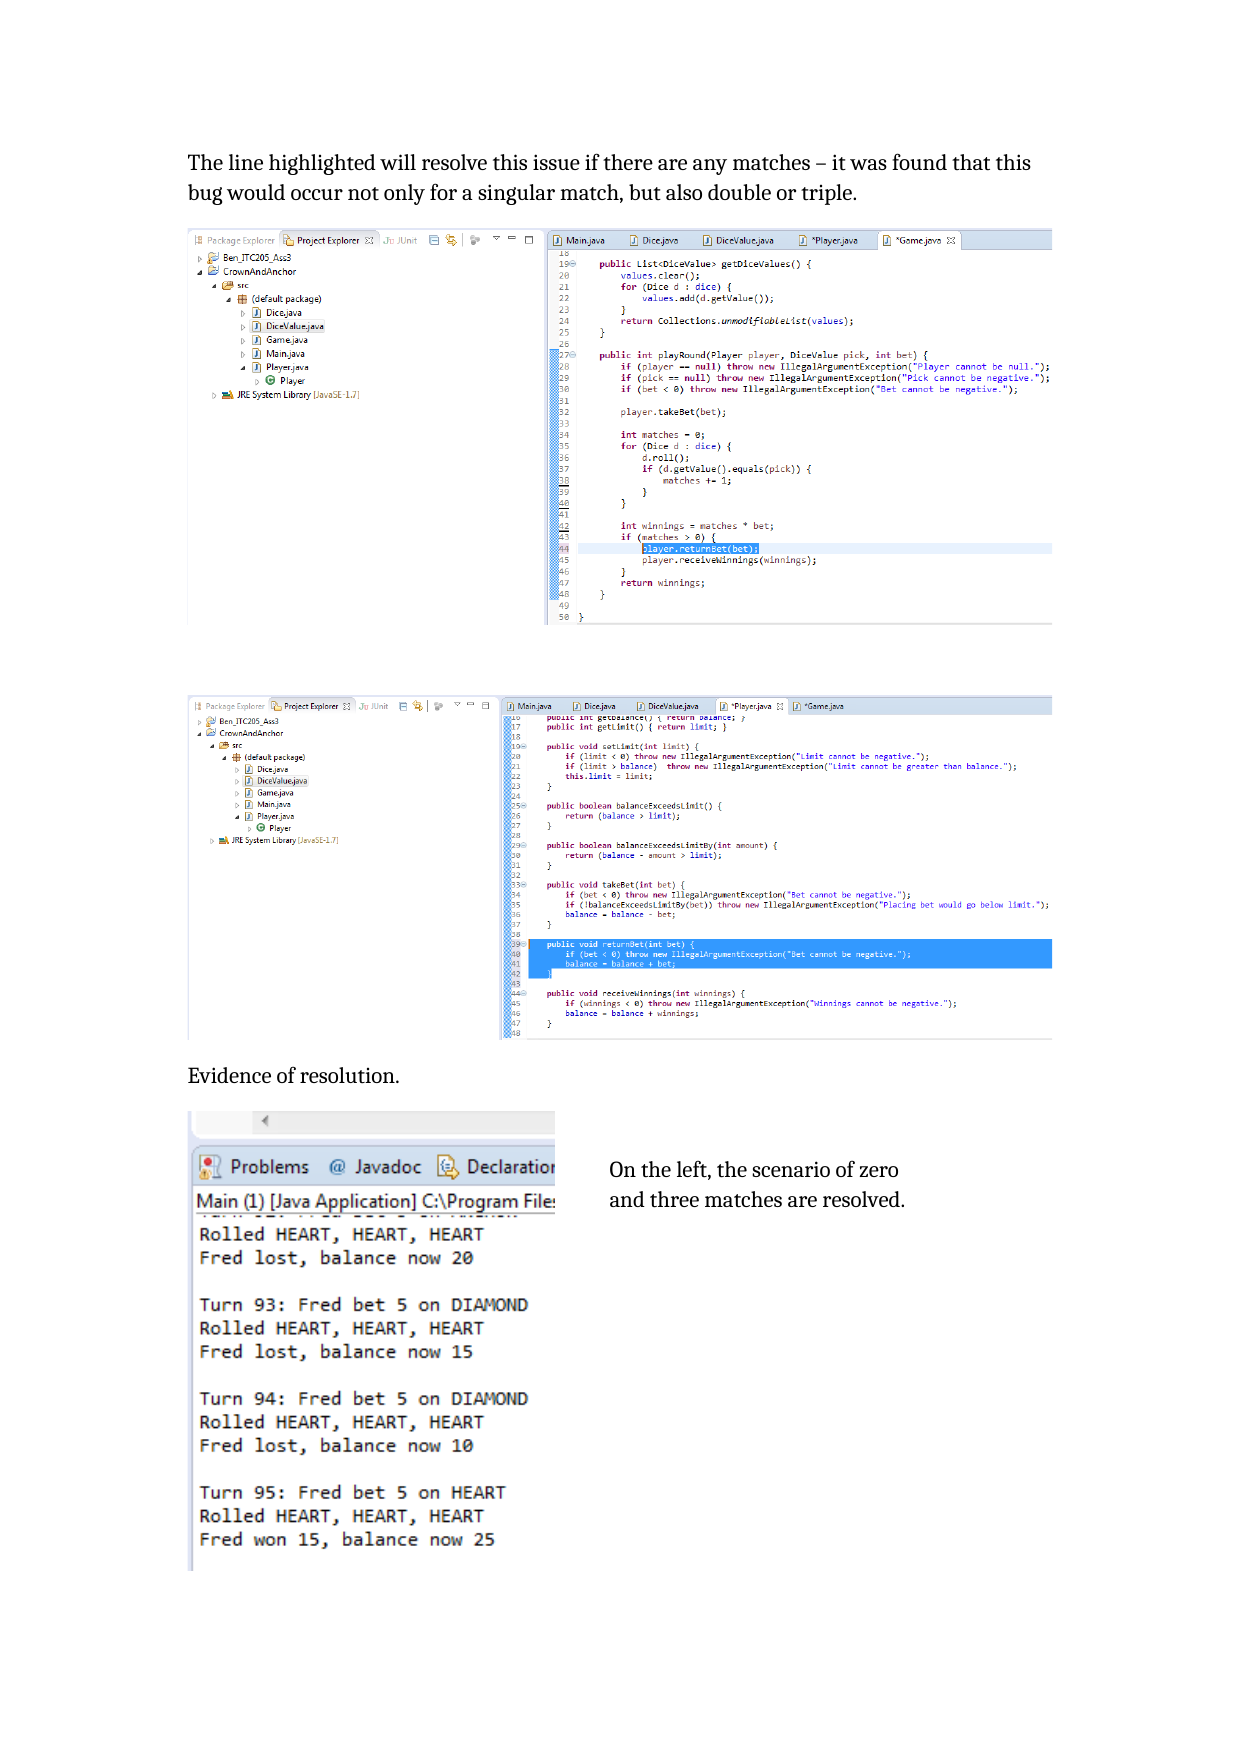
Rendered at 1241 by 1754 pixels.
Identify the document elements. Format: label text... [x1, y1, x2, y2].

text Evidence of resolution. [187, 1062, 1053, 1089]
text The line highlighted will resolve this issue if there are any matches – it was found that this bug would occur not only for a singular match, but also double or triple. [187, 150, 1053, 206]
